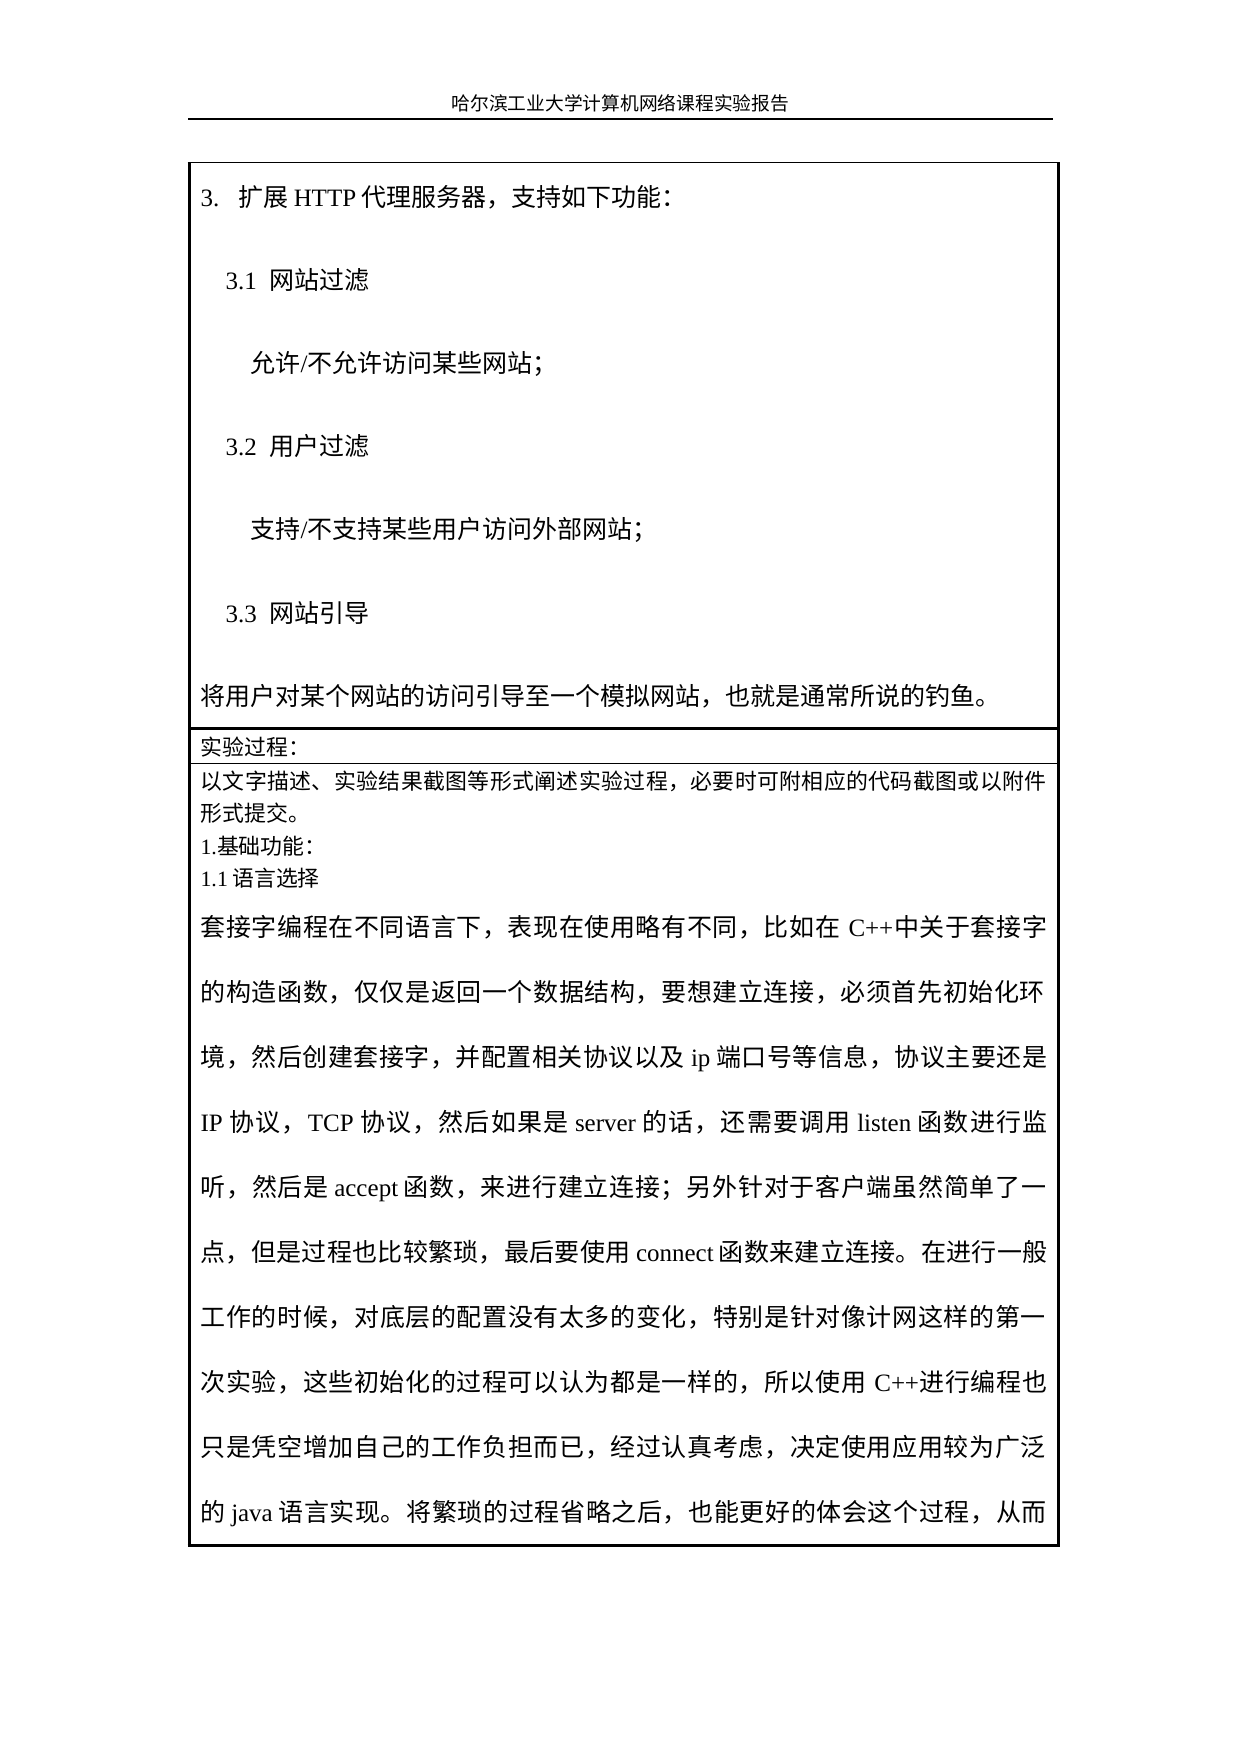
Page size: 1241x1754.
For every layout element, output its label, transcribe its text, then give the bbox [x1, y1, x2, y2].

table_cell 实验过程： [191, 730, 1057, 762]
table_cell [191, 764, 1057, 1543]
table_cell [191, 163, 1057, 727]
